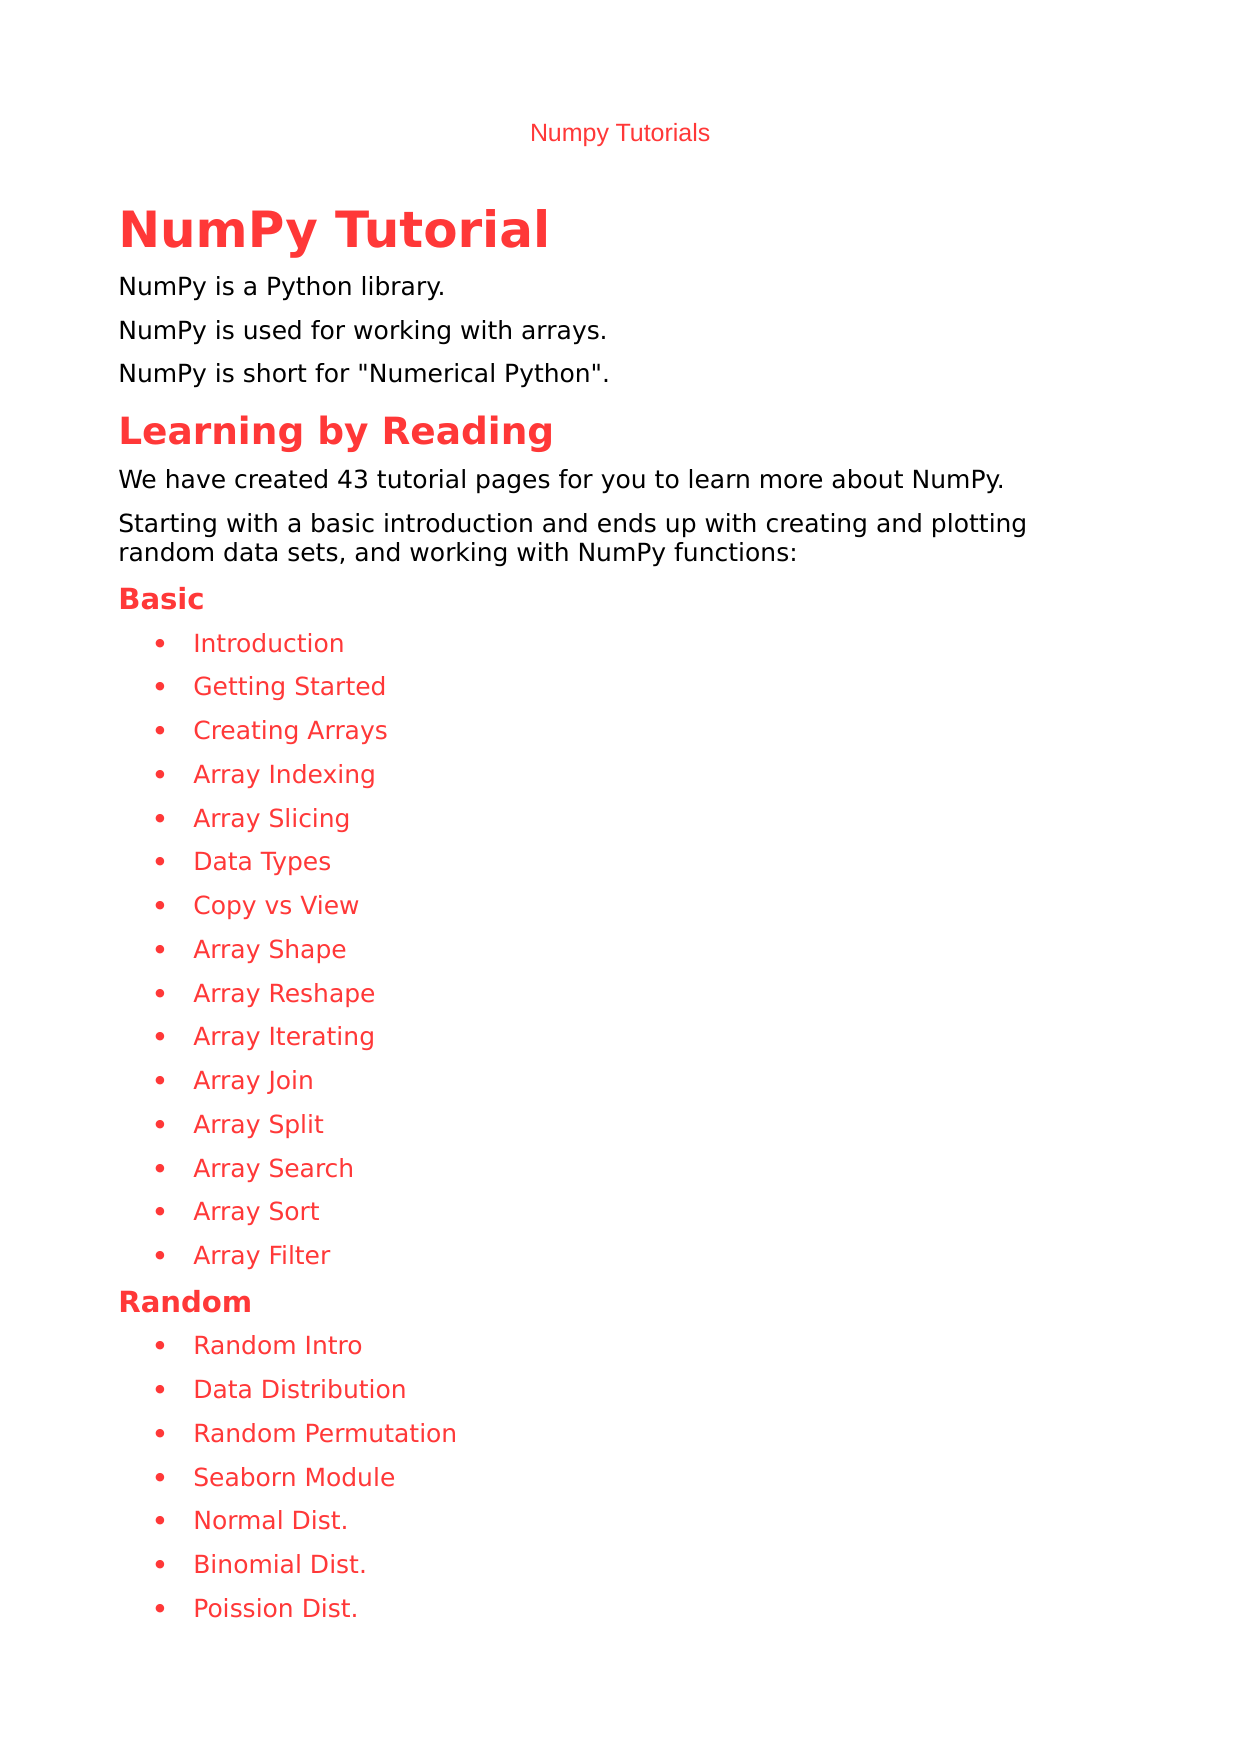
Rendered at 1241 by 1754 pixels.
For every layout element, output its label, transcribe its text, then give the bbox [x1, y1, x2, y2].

list Data Distribution [156, 1375, 1122, 1404]
text NumPy is used for working with arrays. [118, 316, 1122, 345]
list Array Sort [156, 1198, 1122, 1227]
list Creating Arrays [156, 716, 1122, 746]
list Binomial Dist. [156, 1550, 1122, 1579]
list Copy vs View [156, 891, 1122, 921]
list Poission Dist. [156, 1594, 1122, 1623]
text NumPy is short for "Numerical Python". [118, 359, 1122, 389]
list Seaborn Module [156, 1463, 1122, 1492]
subtitle NumPy Tutorial [118, 201, 1122, 259]
list Array Filter [156, 1241, 1122, 1271]
list Random Intro [156, 1332, 1122, 1361]
subtitle Random [118, 1285, 1122, 1319]
subtitle Learning by Reading [118, 409, 1122, 453]
list Array Slicing [156, 804, 1122, 833]
list Random Permutation [156, 1419, 1122, 1448]
list Array Split [156, 1110, 1122, 1139]
list Array Indexing [156, 760, 1122, 789]
list Normal Dist. [156, 1507, 1122, 1536]
text Starting with a basic introduction and ends up with creating and plotting random data sets, and working with NumPy functions: [118, 509, 1122, 568]
list Array Iterating [156, 1023, 1122, 1052]
list Introduction [156, 629, 1122, 658]
list Array Search [156, 1154, 1122, 1183]
text We have created 43 tutorial pages for you to learn more about NumPy. [118, 466, 1122, 495]
subtitle Basic [118, 582, 1122, 616]
list Getting Started [156, 673, 1122, 702]
list Array Reshape [156, 979, 1122, 1008]
list Array Join [156, 1066, 1122, 1096]
list Array Shape [156, 935, 1122, 964]
text NumPy is a Python library. [118, 272, 1122, 301]
list Data Types [156, 848, 1122, 877]
